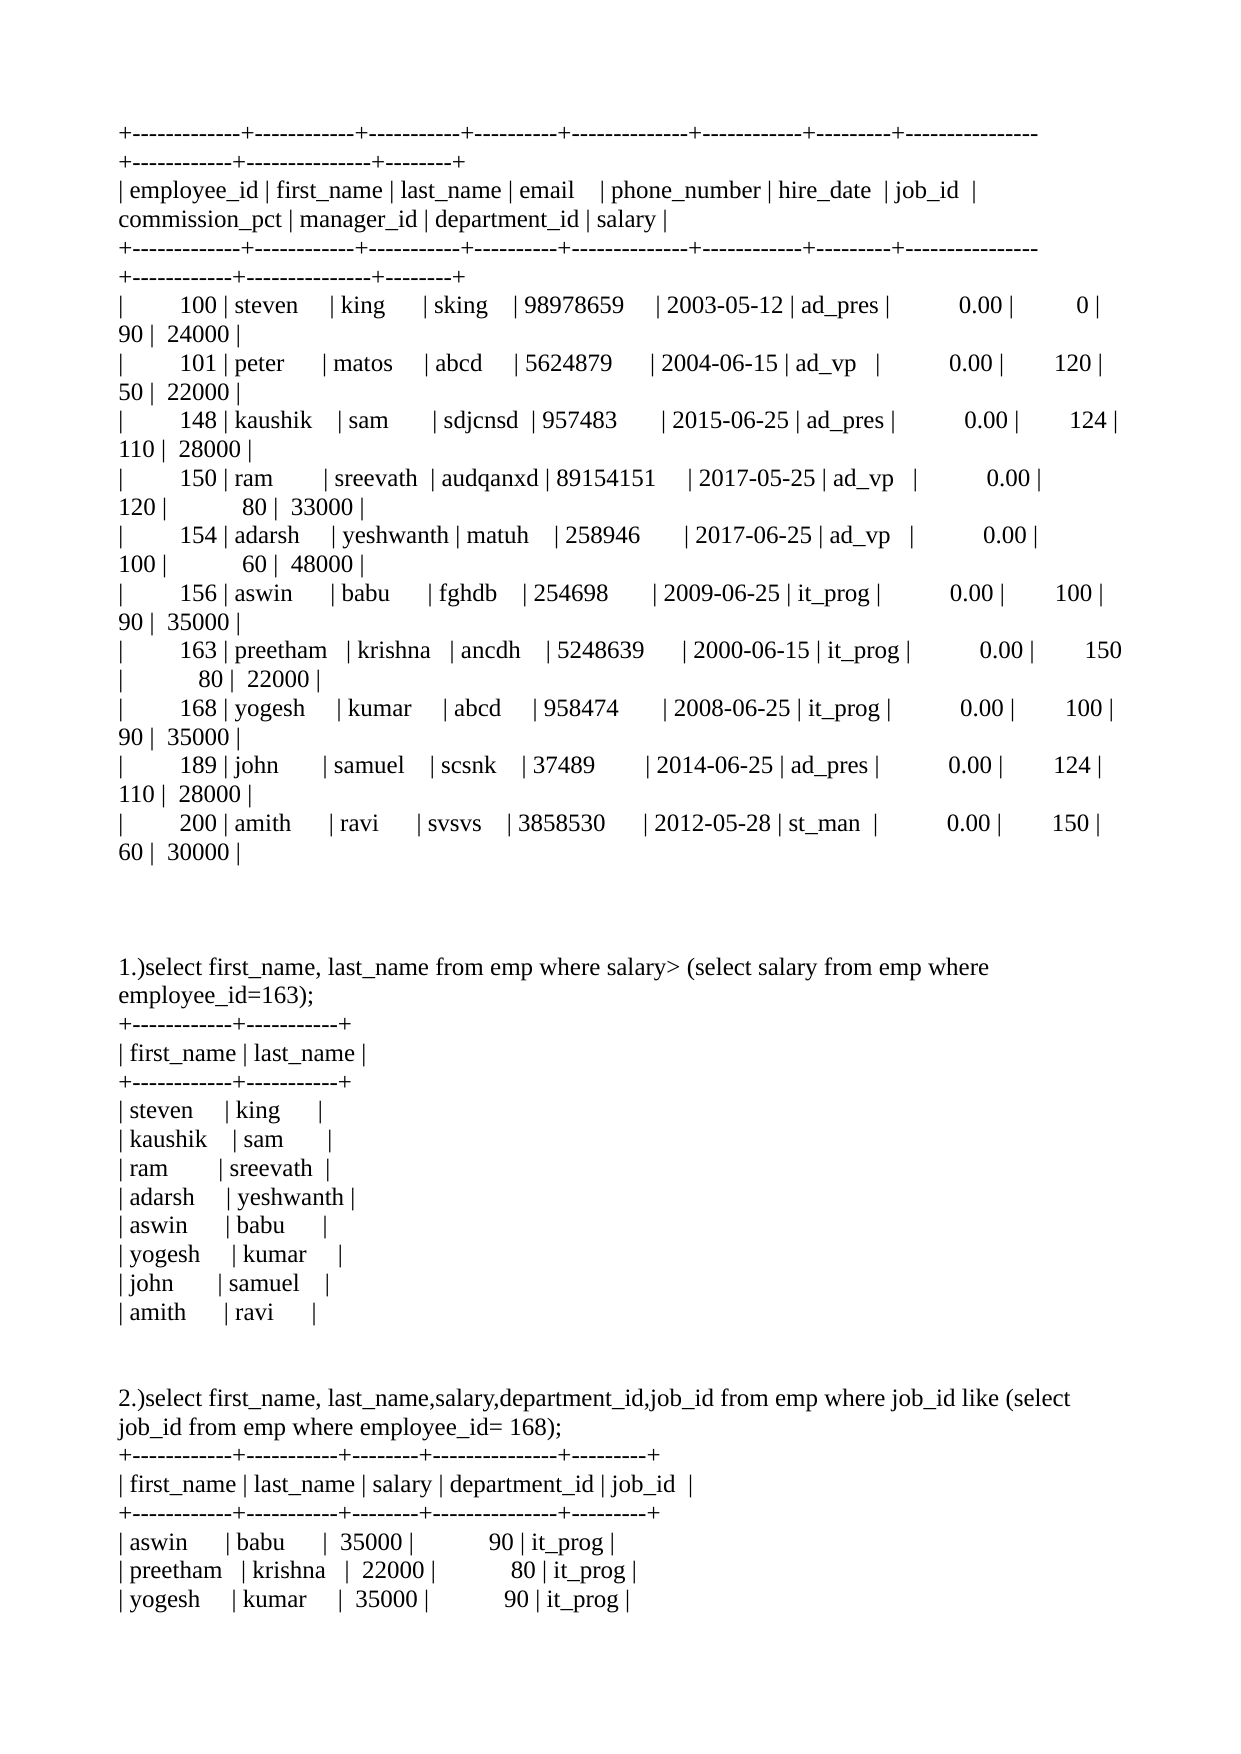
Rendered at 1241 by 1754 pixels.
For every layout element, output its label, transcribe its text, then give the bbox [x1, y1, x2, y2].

text | 163 | preetham | krishna | ancdh | 5248639 | 2000-06-15 | it_prog | 0.00 | 150 | 80 | 22000 | [118, 636, 1122, 693]
text | yogesh | kumar | 35000 | 90 | it_prog | [118, 1584, 1122, 1613]
text | employee_id | first_name | last_name | email | phone_number | hire_date | job_id | commission_pct | manager_id | department_id | salary | [118, 176, 1122, 233]
text 2.)select first_name, last_name,salary,department_id,job_id from emp where job_id like (select job_id from emp where employee_id= 168); [118, 1383, 1122, 1441]
text +------------+-----------+--------+---------------+---------+ [118, 1441, 1122, 1469]
text | aswin | babu | 35000 | 90 | it_prog | [118, 1527, 1122, 1556]
text | 100 | steven | king | sking | 98978659 | 2003-05-12 | ad_pres | 0.00 | 0 | 90 | 24000 | [118, 291, 1122, 348]
text +------------+-----------+--------+---------------+---------+ [118, 1498, 1122, 1527]
text | 189 | john | samuel | scsnk | 37489 | 2014-06-25 | ad_pres | 0.00 | 124 | 110 | 28000 | [118, 751, 1122, 808]
text | 200 | amith | ravi | svsvs | 3858530 | 2012-05-28 | st_man | 0.00 | 150 | 60 | 30000 | [118, 808, 1122, 866]
text | 148 | kaushik | sam | sdjcnsd | 957483 | 2015-06-25 | ad_pres | 0.00 | 124 | 110 | 28000 | [118, 406, 1122, 463]
text | 168 | yogesh | kumar | abcd | 958474 | 2008-06-25 | it_prog | 0.00 | 100 | 90 | 35000 | [118, 693, 1122, 751]
text +-------------+------------+-----------+----------+--------------+------------+---------+----------------+------------+---------------+--------+ [118, 118, 1122, 176]
text | ram | sreevath | [118, 1153, 1122, 1182]
text | preetham | krishna | 22000 | 80 | it_prog | [118, 1556, 1122, 1584]
text | adarsh | yeshwanth | [118, 1182, 1122, 1211]
text | 156 | aswin | babu | fghdb | 254698 | 2009-06-25 | it_prog | 0.00 | 100 | 90 | 35000 | [118, 578, 1122, 636]
text +-------------+------------+-----------+----------+--------------+------------+---------+----------------+------------+---------------+--------+ [118, 233, 1122, 291]
text +------------+-----------+ [118, 1067, 1122, 1096]
text | john | samuel | [118, 1268, 1122, 1297]
text | amith | ravi | [118, 1297, 1122, 1326]
text | 154 | adarsh | yeshwanth | matuh | 258946 | 2017-06-25 | ad_vp | 0.00 | 100 | 60 | 48000 | [118, 521, 1122, 578]
text | first_name | last_name | [118, 1038, 1122, 1067]
text 1.)select first_name, last_name from emp where salary> (select salary from emp where employee_id=163); [118, 952, 1122, 1009]
text | kaushik | sam | [118, 1124, 1122, 1153]
text | aswin | babu | [118, 1211, 1122, 1239]
text +------------+-----------+ [118, 1009, 1122, 1038]
text | 150 | ram | sreevath | audqanxd | 89154151 | 2017-05-25 | ad_vp | 0.00 | 120 | 80 | 33000 | [118, 463, 1122, 521]
text | yogesh | kumar | [118, 1239, 1122, 1268]
text | steven | king | [118, 1096, 1122, 1124]
text | first_name | last_name | salary | department_id | job_id | [118, 1469, 1122, 1498]
text | 101 | peter | matos | abcd | 5624879 | 2004-06-15 | ad_vp | 0.00 | 120 | 50 | 22000 | [118, 348, 1122, 406]
